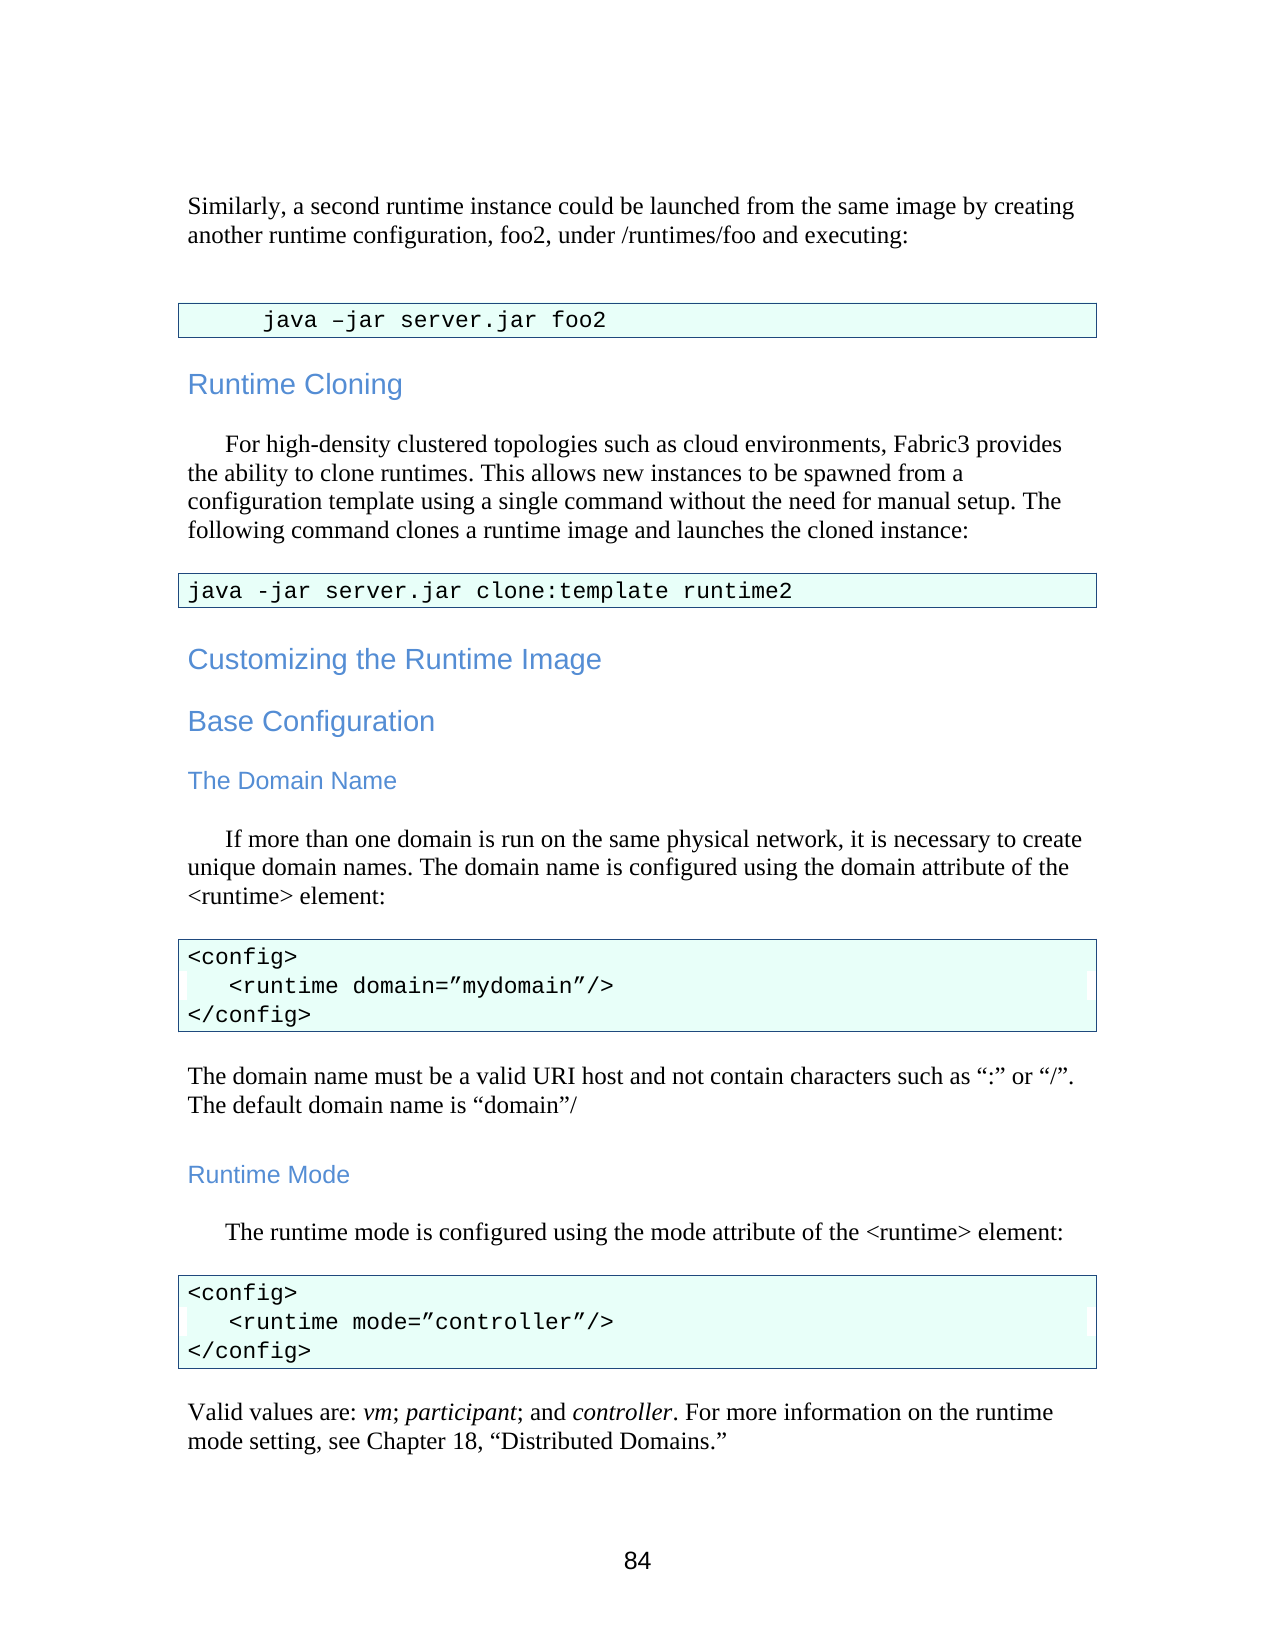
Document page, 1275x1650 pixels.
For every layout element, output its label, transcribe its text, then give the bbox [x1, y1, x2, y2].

text The runtime mode is configured using the mode attribute of the <runtime> element: [187, 1217, 1087, 1246]
text Valid values are: vm; participant; and controller. For more information on the runtime mode setting, see Chapter 18, “Distributed Domains.” [187, 1397, 1087, 1455]
subtitle Runtime Cloning [187, 367, 1087, 400]
subtitle Runtime Mode [187, 1160, 1087, 1189]
subtitle The Domain Name [187, 766, 1087, 795]
text java –jar server.jar foo2 [179, 304, 1096, 337]
text <config> [179, 1276, 1096, 1307]
text The domain name must be a valid URI host and not contain characters such as “:” or “/”. The default domain name is “domain”/ [187, 1061, 1087, 1119]
text <runtime domain=”mydomain”/> [187, 971, 1087, 997]
text </config> [179, 997, 1096, 1031]
text For high-density clustered topologies such as cloud environments, Fabric3 provides the ability to clone runtimes. This allows new instances to be spawned from a configuration template using a single command without the need for manual setup. The following command clones a runtime image and launches the cloned instance: [187, 429, 1087, 544]
text java -jar server.jar clone:template runtime2 [179, 574, 1096, 607]
subtitle Customizing the Runtime Image [187, 642, 1087, 675]
text If more than one domain is run on the same physical network, it is necessary to create unique domain names. The domain name is configured using the domain attribute of the <runtime> element: [187, 824, 1087, 910]
subtitle Base Configuration [187, 704, 1087, 737]
text Similarly, a second runtime instance could be launched from the same image by creating another runtime configuration, foo2, under /runtimes/foo and executing: [187, 191, 1087, 249]
text </config> [179, 1333, 1096, 1368]
text <config> [179, 940, 1096, 971]
text <runtime mode=”controller”/> [187, 1307, 1087, 1333]
